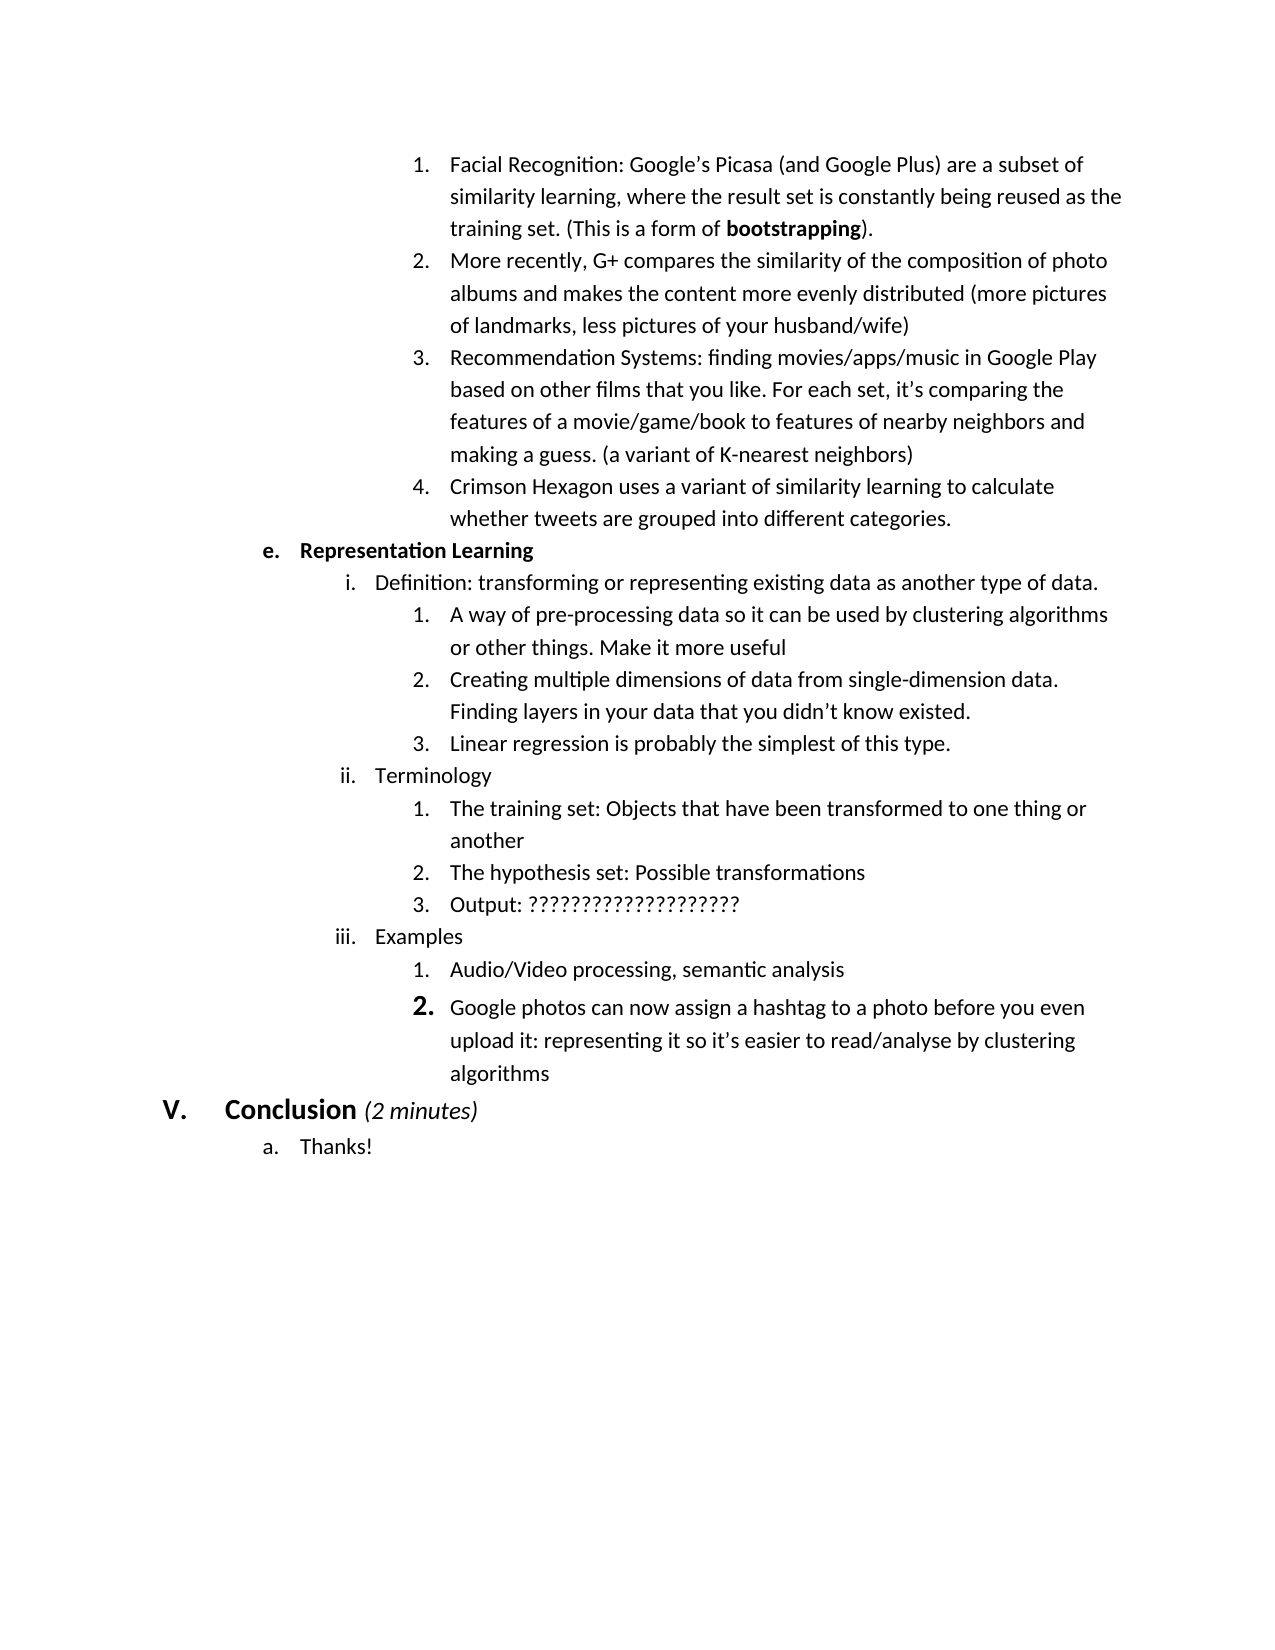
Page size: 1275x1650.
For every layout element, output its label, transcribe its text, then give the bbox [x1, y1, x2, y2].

list Audio/Video processing, semantic analysis [412, 955, 1125, 983]
list A way of pre-processing data so it can be used by clustering algorithms or other things. Make it more useful [412, 601, 1125, 661]
list More recently, G+ compares the similarity of the composition of photo albums and makes the content more evenly distributed (more pictures of landmarks, less pictures of your husband/wife) [412, 247, 1125, 339]
list Recommendation Systems: finding movies/apps/music in Google Play based on other films that you like. For each set, it’s comparing the features of a movie/game/book to features of nearby neighbors and making a guess. (a variant of K-nearest neighbors) [412, 343, 1125, 468]
list Representation Learning [262, 536, 1125, 564]
list Terminology [356, 762, 1125, 789]
list Examples [356, 922, 1125, 951]
list Crimson Hexagon uses a variant of similarity learning to calculate whether tweets are grouped into different categories. [412, 472, 1125, 532]
list Linear regression is probably the simplest of this type. [412, 729, 1125, 757]
list Definition: transforming or representing existing data as another type of data. [356, 568, 1125, 596]
list The hypothesis set: Possible transformations [412, 858, 1125, 886]
list Facial Recognition: Google’s Picasa (and Google Plus) are a subset of similarity learning, where the result set is constantly being reused as the training set. (This is a form of bootstrapping). [412, 150, 1125, 242]
list Google photos can now assign a hashtag to a photo before you even upload it: representing it so it’s easier to read/analyse by clustering algorithms [412, 987, 1125, 1087]
list Creating multiple dimensions of data from single-dimension data. Finding layers in your data that you didn’t know existed. [412, 665, 1125, 725]
list Output: ???????????????????? [412, 890, 1125, 918]
list Thanks! [262, 1132, 1125, 1160]
list The training set: Objects that have been transformed to one thing or another [412, 794, 1125, 854]
list Conclusion (2 minutes) [187, 1091, 1125, 1127]
